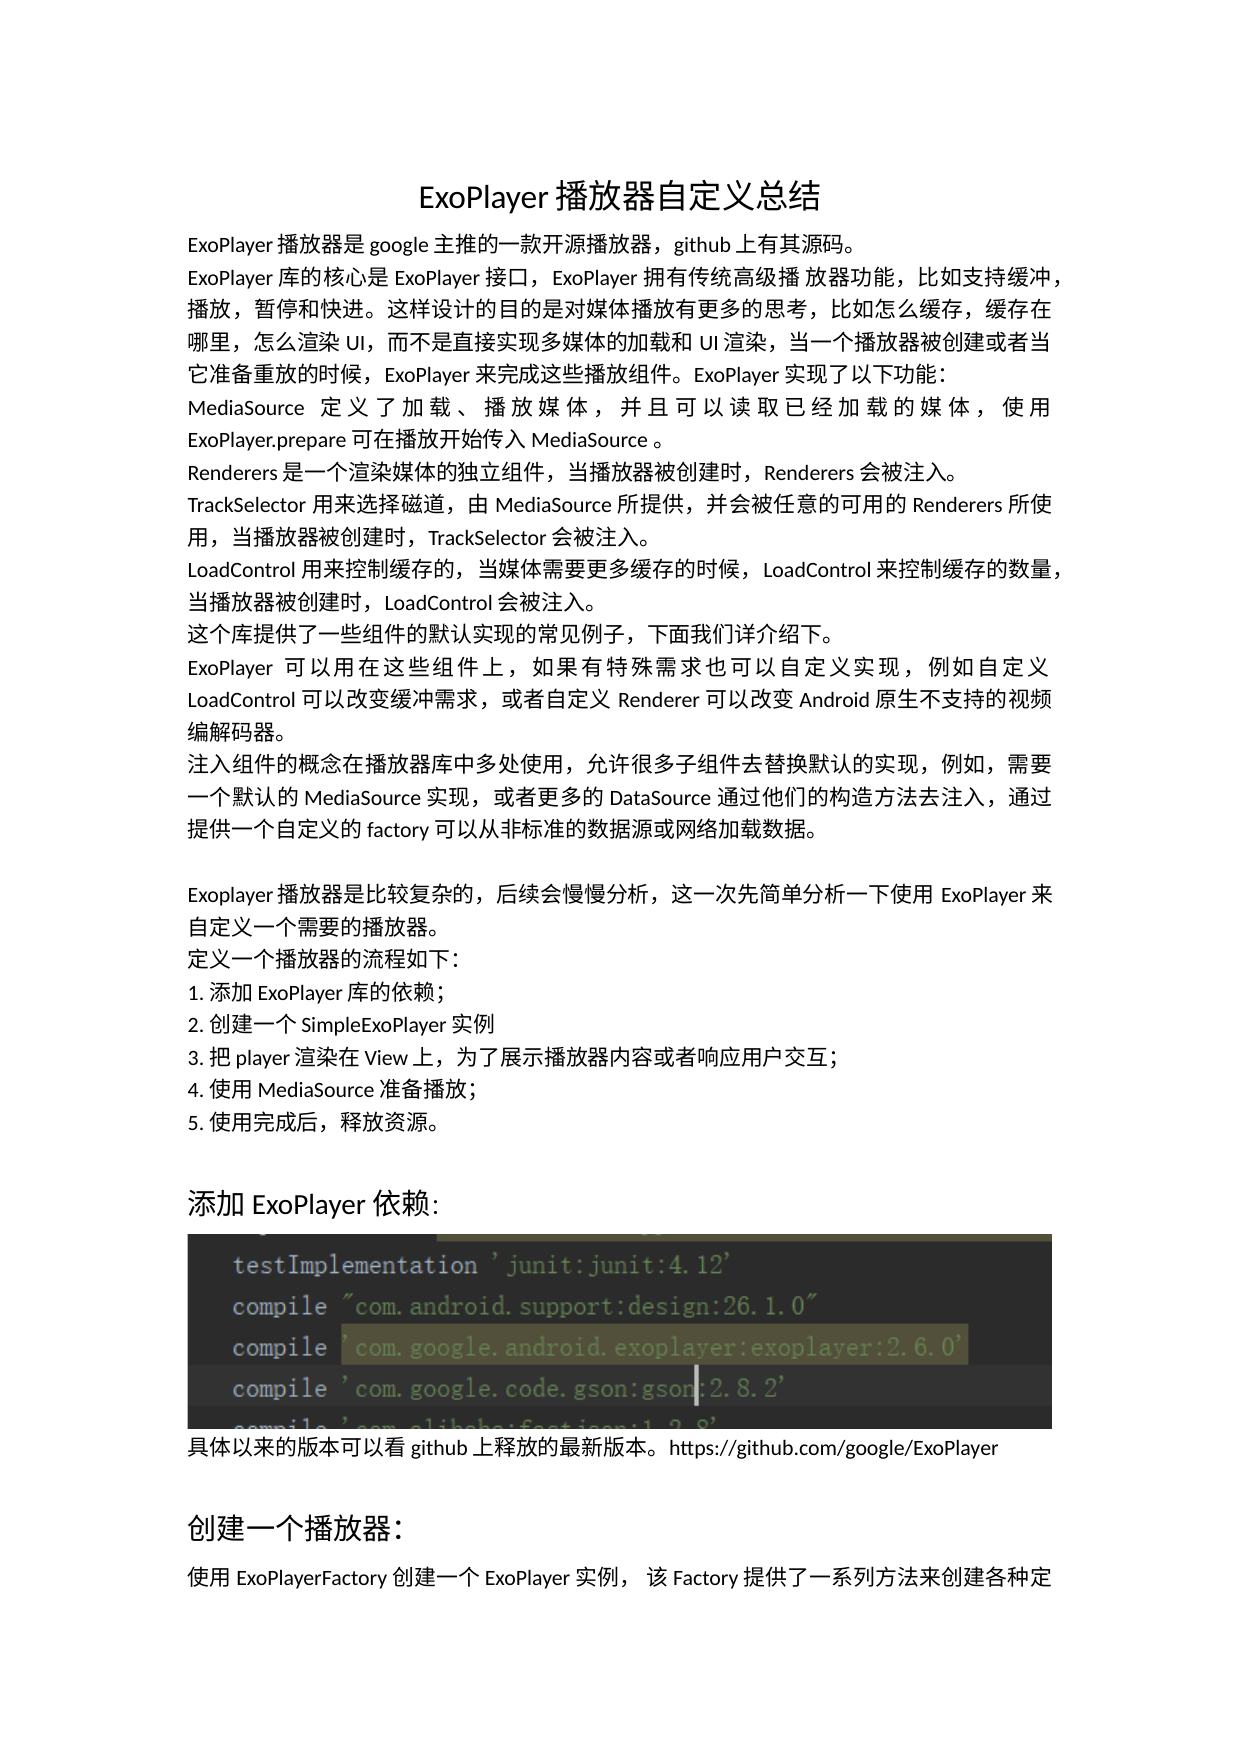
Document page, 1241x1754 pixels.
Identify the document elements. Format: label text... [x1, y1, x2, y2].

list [187, 1559, 1053, 1592]
text 这个库提供了一些组件的默认实现的常见例子，下面我们详介绍下。 [187, 617, 1053, 649]
list 添加ExoPlayer依赖： [187, 1169, 1053, 1234]
list 添加ExoPlayer库的依赖； [187, 974, 1053, 1007]
text MediaSource 定义了加载、播放媒体，并且可以读取已经加载的媒体，使用ExoPlayer.prepare 可在播放开始传入MediaSource 。 [187, 389, 1053, 454]
list 创建一个播放器： [187, 1494, 1053, 1559]
text ExoPlayer 可以用在这些组件上，如果有特殊需求也可以自定义实现，例如自定义LoadControl 可以改变缓冲需求，或者自定义Renderer 可以改变Android原生不支持的视频编解码器。 [187, 649, 1053, 747]
text LoadControl 用来控制缓存的，当媒体需要更多缓存的时候，LoadControl 来控制缓存的数量，当播放器被创建时，LoadControl 会被注入。 [187, 552, 1053, 617]
text Exoplayer播放器是比较复杂的，后续会慢慢分析，这一次先简单分析一下使用ExoPlayer来自定义一个需要的播放器。 [187, 877, 1053, 942]
text ExoPlayer播放器自定义总结 [187, 162, 1053, 227]
list 使用MediaSource 准备播放； [187, 1072, 1053, 1104]
text 定义一个播放器的流程如下： [187, 942, 1053, 974]
text TrackSelector 用来选择磁道，由MediaSource 所提供，并会被任意的可用的Renderers 所使用，当播放器被创建时，TrackSelector 会被注入。 [187, 487, 1053, 552]
list 具体以来的版本可以看github上释放的最新版本。https://github.com/google/ExoPlayer [187, 1429, 1053, 1462]
text ExoPlayer库的核心是ExoPlayer接口，ExoPlayer 拥有传统高级播 放器功能，比如支持缓冲，播放，暂停和快进。这样设计的目的是对媒体播放有更多的思考，比如怎么缓存，缓存在哪里，怎么渲染UI，而不是直接实现多媒体的加载和UI渲染，当一个播放器被创建或者当它准备重放的时候，ExoPlayer 来完成这些播放组件。ExoPlayer 实现了以下功能： [187, 259, 1053, 389]
list 使用完成后，释放资源。 [187, 1104, 1053, 1137]
list 创建一个SimpleExoPlayer 实例 [187, 1007, 1053, 1039]
text Renderers 是一个渲染媒体的独立组件，当播放器被创建时，Renderers 会被注入。 [187, 454, 1053, 487]
list 把player渲染在View上，为了展示播放器内容或者响应用户交互； [187, 1039, 1053, 1072]
text 注入组件的概念在播放器库中多处使用，允许很多子组件去替换默认的实现，例如，需要一个默认的MediaSource实现，或者更多的DataSource 通过他们的构造方法去注入，通过提供一个自定义的factory 可以从非标准的数据源或网络加载数据。 [187, 747, 1053, 844]
text ExoPlayer播放器是google主推的一款开源播放器，github上有其源码。 [187, 227, 1053, 259]
picture [187, 1234, 1052, 1429]
